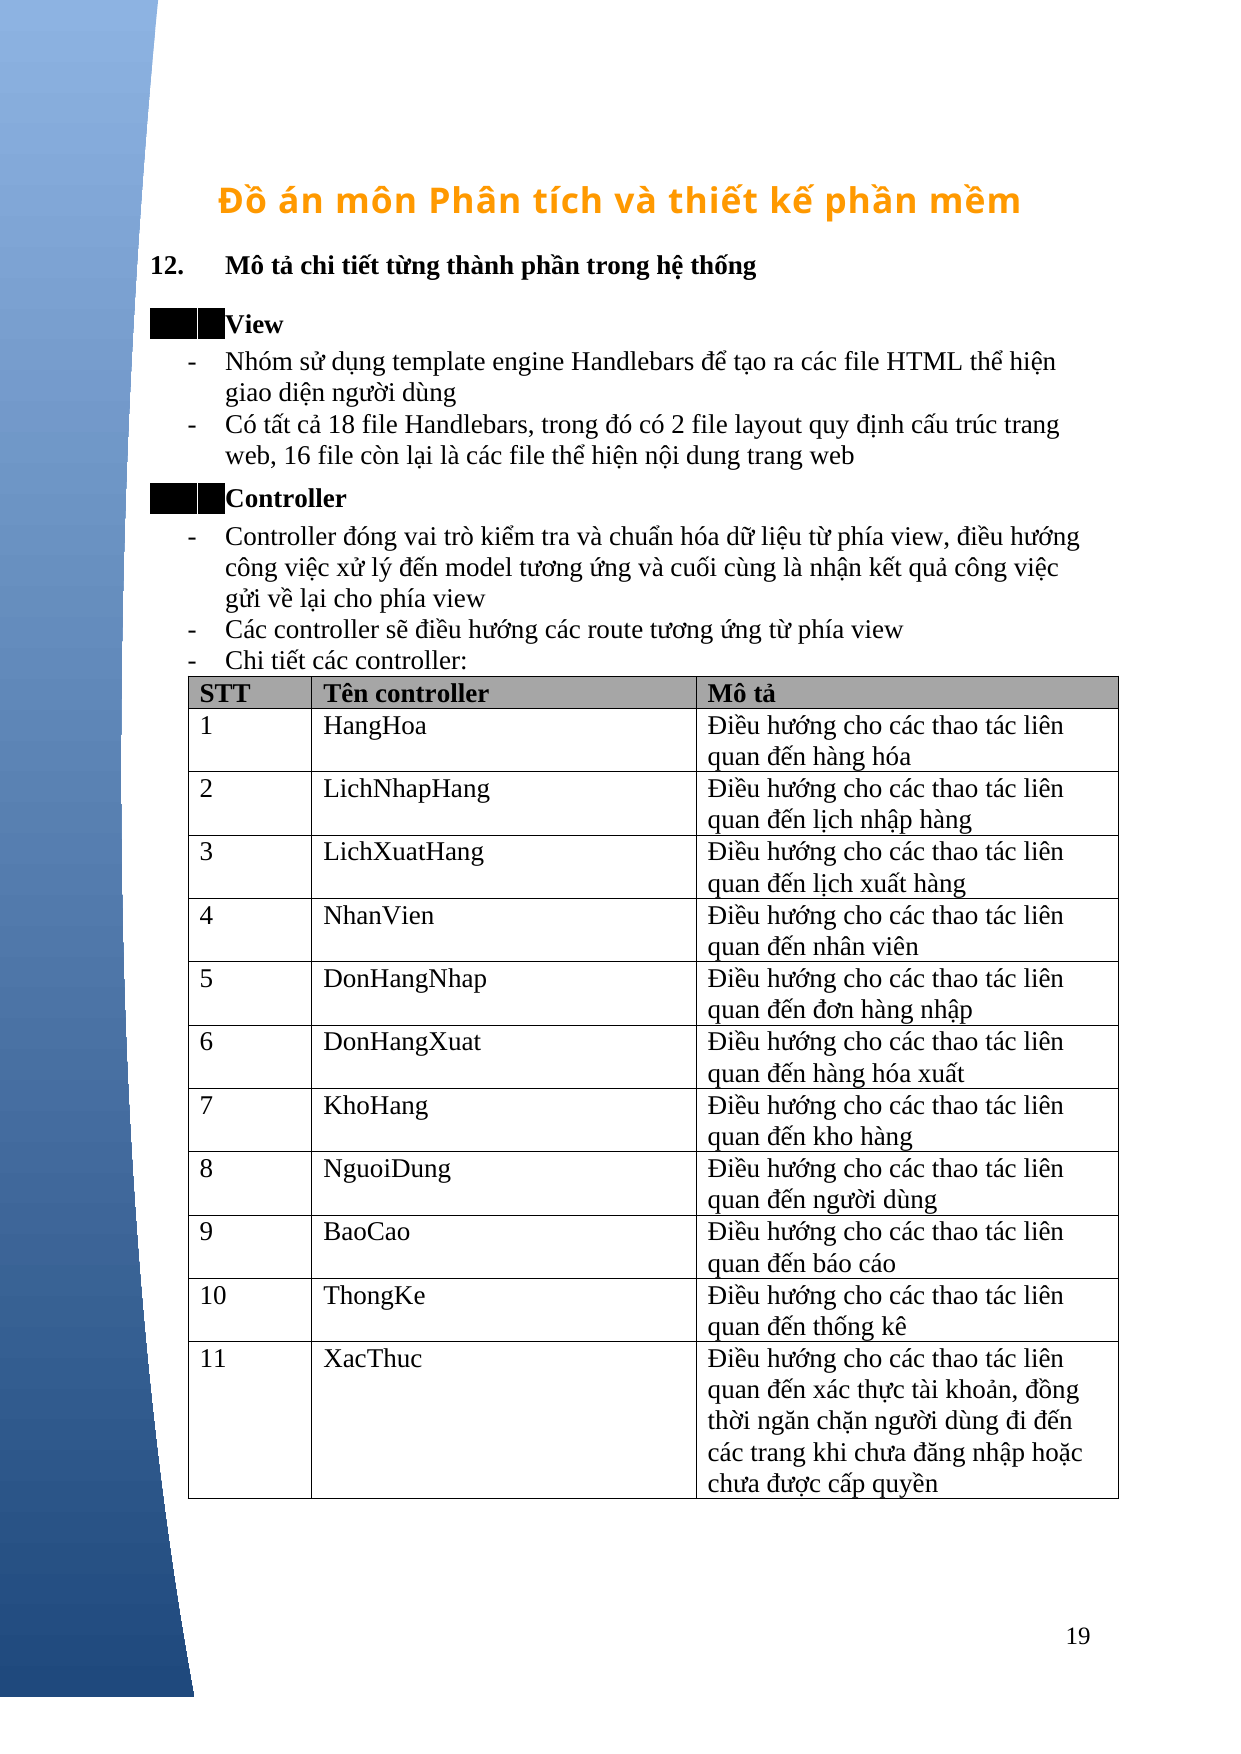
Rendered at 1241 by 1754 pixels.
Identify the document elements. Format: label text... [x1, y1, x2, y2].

table_cell Điều hướng cho các thao tác liên quan đến hàng hóa [697, 709, 1118, 771]
table_cell 3 [189, 836, 311, 898]
subtitle Controller [150, 482, 1090, 514]
table_cell 2 [189, 772, 311, 834]
table_cell Điều hướng cho các thao tác liên quan đến xác thực tài khoản, đồng thời ngăn chặn người dùng đi đến các trang khi chưa đăng nhập hoặc chưa được cấp quyền [697, 1342, 1118, 1498]
table_cell HangHoa [312, 709, 696, 771]
list Nhóm sử dụng template engine Handlebars để tạo ra các file HTML thể hiện giao diện người dùng [187, 345, 1090, 408]
list Controller đóng vai trò kiểm tra và chuẩn hóa dữ liệu từ phía view, điều hướng công việc xử lý đến model tương ứng và cuối cùng là nhận kết quả công việc gửi về lại cho phía view [187, 520, 1090, 613]
table_cell XacThuc [312, 1342, 696, 1498]
table_cell 10 [189, 1279, 311, 1341]
table_cell 4 [189, 899, 311, 961]
table_cell 11 [189, 1342, 311, 1498]
table_cell 6 [189, 1026, 311, 1088]
table_cell Điều hướng cho các thao tác liên quan đến báo cáo [697, 1216, 1118, 1278]
table_cell 1 [189, 709, 311, 771]
table_cell NguoiDung [312, 1152, 696, 1214]
table_cell NhanVien [312, 899, 696, 961]
table_cell Điều hướng cho các thao tác liên quan đến lịch nhập hàng [697, 772, 1118, 834]
table_cell 9 [189, 1216, 311, 1278]
table_cell DonHangXuat [312, 1026, 696, 1088]
table_cell BaoCao [312, 1216, 696, 1278]
table_cell Điều hướng cho các thao tác liên quan đến nhân viên [697, 899, 1118, 961]
table_header Mô tả [697, 677, 1118, 708]
table_cell Điều hướng cho các thao tác liên quan đến lịch xuất hàng [697, 836, 1118, 898]
subtitle Mô tả chi tiết từng thành phần trong hệ thống [150, 249, 1090, 280]
table_cell Điều hướng cho các thao tác liên quan đến đơn hàng nhập [697, 962, 1118, 1024]
table_cell 5 [189, 962, 311, 1024]
subtitle View [225, 308, 1090, 339]
list Chi tiết các controller: [187, 644, 1090, 676]
table_cell ThongKe [312, 1279, 696, 1341]
table_header STT [189, 677, 311, 708]
list Các controller sẽ điều hướng các route tương ứng từ phía view [187, 613, 1090, 644]
table_cell KhoHang [312, 1089, 696, 1151]
table_cell Điều hướng cho các thao tác liên quan đến kho hàng [697, 1089, 1118, 1151]
table_cell Điều hướng cho các thao tác liên quan đến thống kê [697, 1279, 1118, 1341]
table_cell LichNhapHang [312, 772, 696, 834]
table_cell Điều hướng cho các thao tác liên quan đến người dùng [697, 1152, 1118, 1214]
table_cell 7 [189, 1089, 311, 1151]
table_cell 8 [189, 1152, 311, 1214]
table_cell LichXuatHang [312, 836, 696, 898]
list Có tất cả 18 file Handlebars, trong đó có 2 file layout quy định cấu trúc trang web, 16 file còn lại là các file thể hiện nội dung trang web [187, 408, 1090, 470]
table_cell Điều hướng cho các thao tác liên quan đến hàng hóa xuất [697, 1026, 1118, 1088]
table_header Tên controller [312, 677, 696, 708]
table_cell DonHangNhap [312, 962, 696, 1024]
